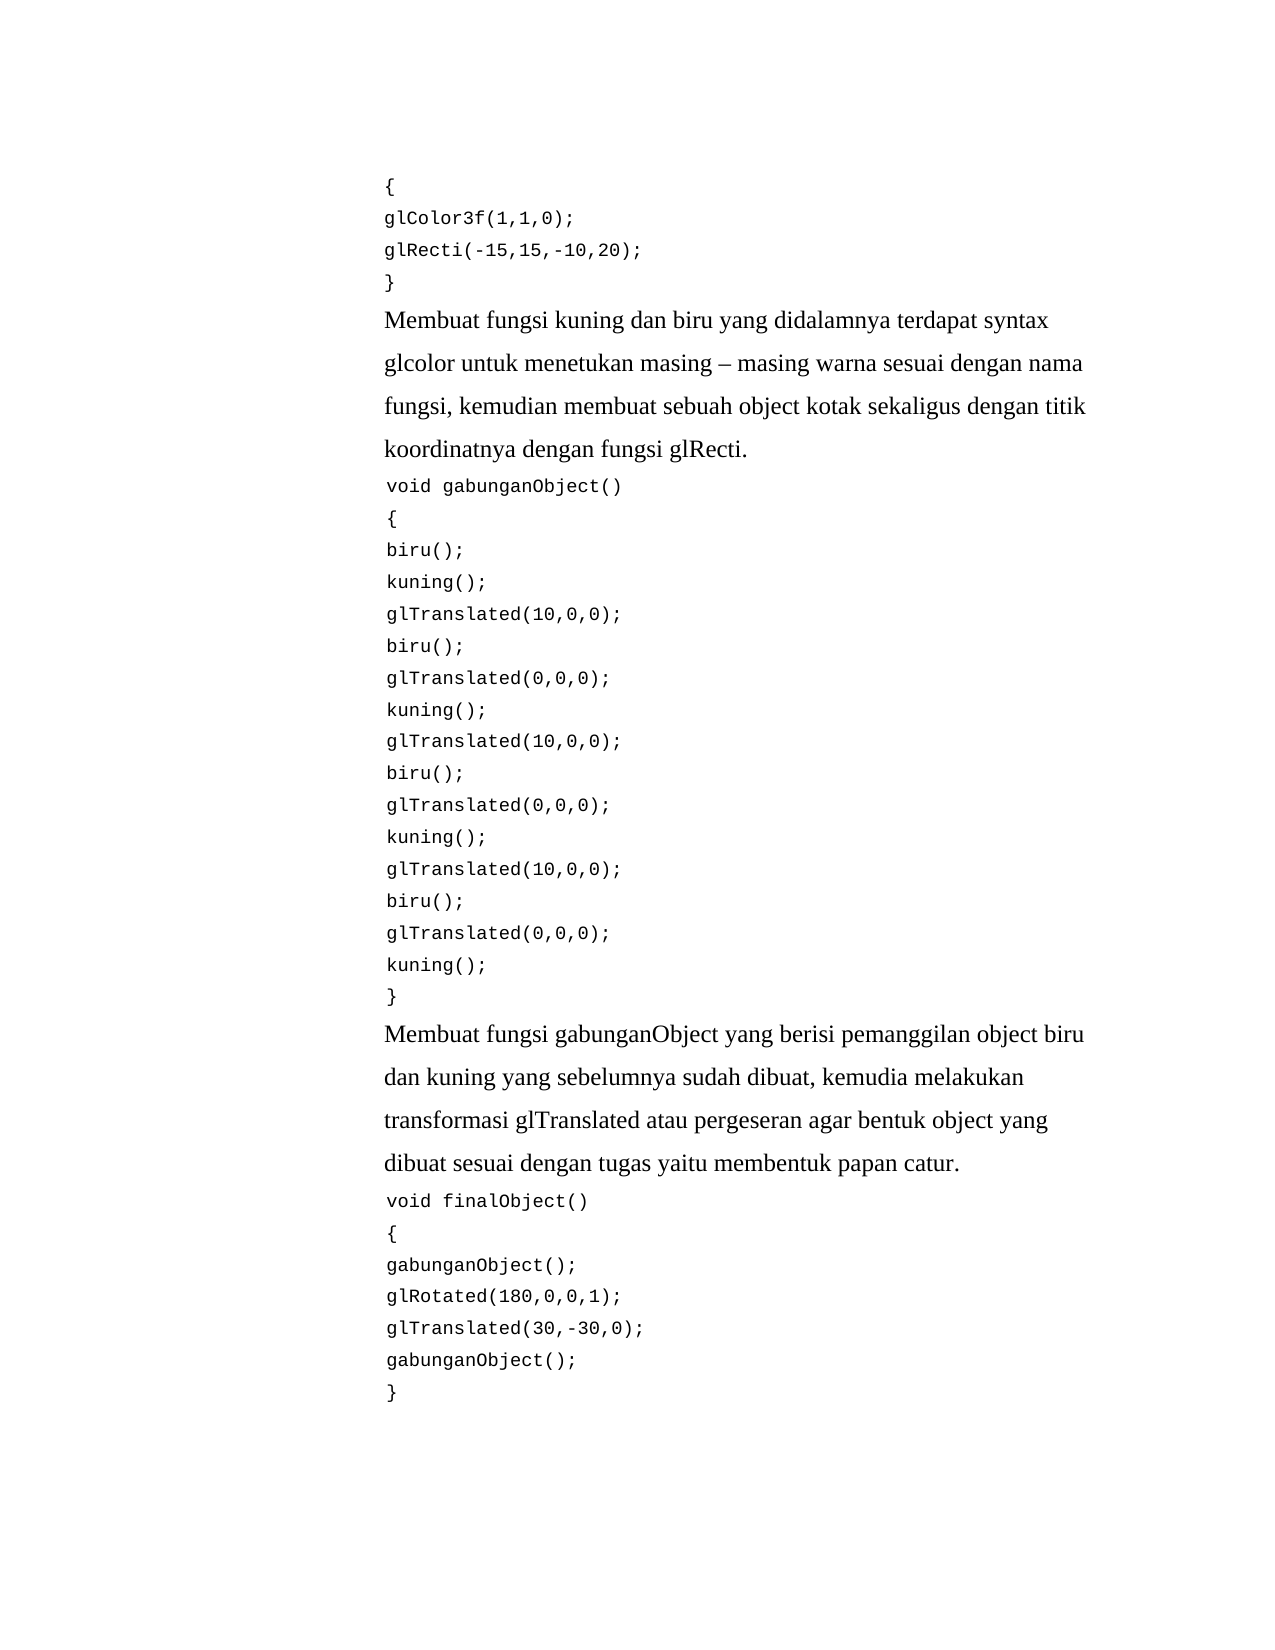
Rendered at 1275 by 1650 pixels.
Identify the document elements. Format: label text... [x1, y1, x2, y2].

text glTranslated(10,0,0); [386, 605, 1098, 626]
text void gabunganObject() [386, 477, 1098, 498]
text glTranslated(0,0,0); [386, 923, 1098, 945]
text gabunganObject(); [386, 1351, 1098, 1372]
text kuning(); [386, 955, 1098, 977]
text kuning(); [386, 828, 1098, 849]
text kuning(); [386, 573, 1098, 594]
text glRotated(180,0,0,1); [386, 1287, 1098, 1308]
text } [386, 1383, 1098, 1404]
text biru(); [386, 637, 1098, 658]
text glTranslated(0,0,0); [386, 668, 1098, 690]
text biru(); [386, 541, 1098, 562]
text glTranslated(10,0,0); [386, 732, 1098, 753]
text glTranslated(0,0,0); [386, 796, 1098, 817]
list Membuat fungsi gabunganObject yang berisi pemanggilan object biru dan kuning yang sebelumnya sudah dibuat, kemudia melakukan transformasi glTranslated atau pergeseran agar bentuk object yang dibuat sesuai dengan tugas yaitu membentuk papan catur. [384, 1019, 1098, 1177]
text { [386, 1223, 1098, 1245]
text { [384, 177, 1098, 198]
text glRecti(-15,15,-10,20); [384, 241, 1098, 262]
text biru(); [386, 892, 1098, 913]
text glTranslated(30,-30,0); [386, 1319, 1098, 1340]
text void finalObject() [386, 1192, 1098, 1213]
text } [386, 987, 1098, 1008]
text } [384, 273, 1098, 294]
text { [386, 509, 1098, 530]
text gabunganObject(); [386, 1255, 1098, 1277]
text glTranslated(10,0,0); [386, 860, 1098, 881]
text biru(); [386, 764, 1098, 785]
text glColor3f(1,1,0); [384, 209, 1098, 230]
list Membuat fungsi kuning dan biru yang didalamnya terdapat syntax glcolor untuk menetukan masing – masing warna sesuai dengan nama fungsi, kemudian membuat sebuah object kotak sekaligus dengan titik koordinatnya dengan fungsi glRecti. [384, 305, 1098, 463]
text kuning(); [386, 700, 1098, 722]
